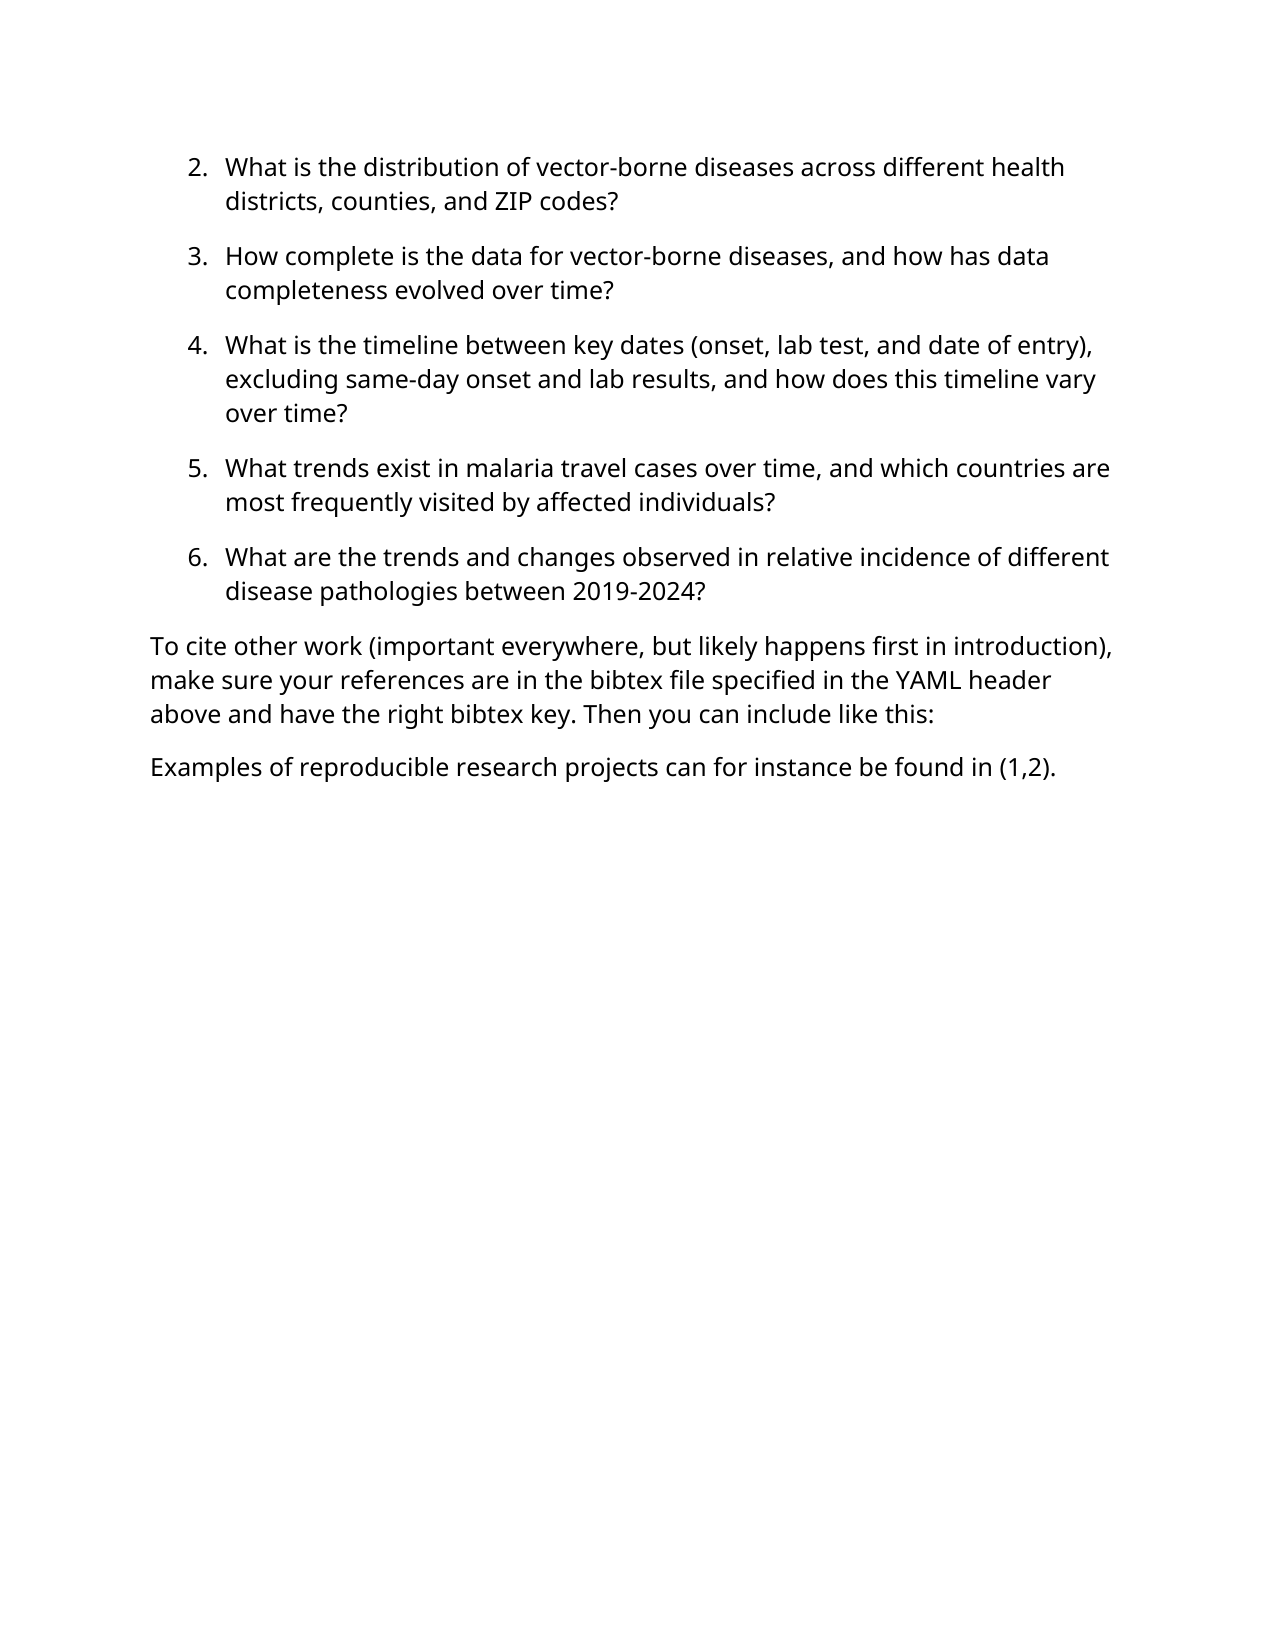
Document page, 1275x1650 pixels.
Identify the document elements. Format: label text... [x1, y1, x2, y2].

list How complete is the data for vector-borne diseases, and how has data completeness evolved over time? [187, 239, 1125, 307]
list What are the trends and changes observed in relative incidence of different disease pathologies between 2019-2024? [187, 540, 1125, 608]
text Examples of reproducible research projects can for instance be found in (1,2). [150, 750, 1125, 784]
list What trends exist in malaria travel cases over time, and which countries are most frequently visited by affected individuals? [187, 451, 1125, 519]
list What is the distribution of vector-borne diseases across different health districts, counties, and ZIP codes? [187, 150, 1125, 218]
text To cite other work (important everywhere, but likely happens first in introduction), make sure your references are in the bibtex file specified in the YAML header above and have the right bibtex key. Then you can include like this: [150, 629, 1125, 731]
list What is the timeline between key dates (onset, lab test, and date of entry), excluding same-day onset and lab results, and how does this timeline vary over time? [187, 328, 1125, 430]
